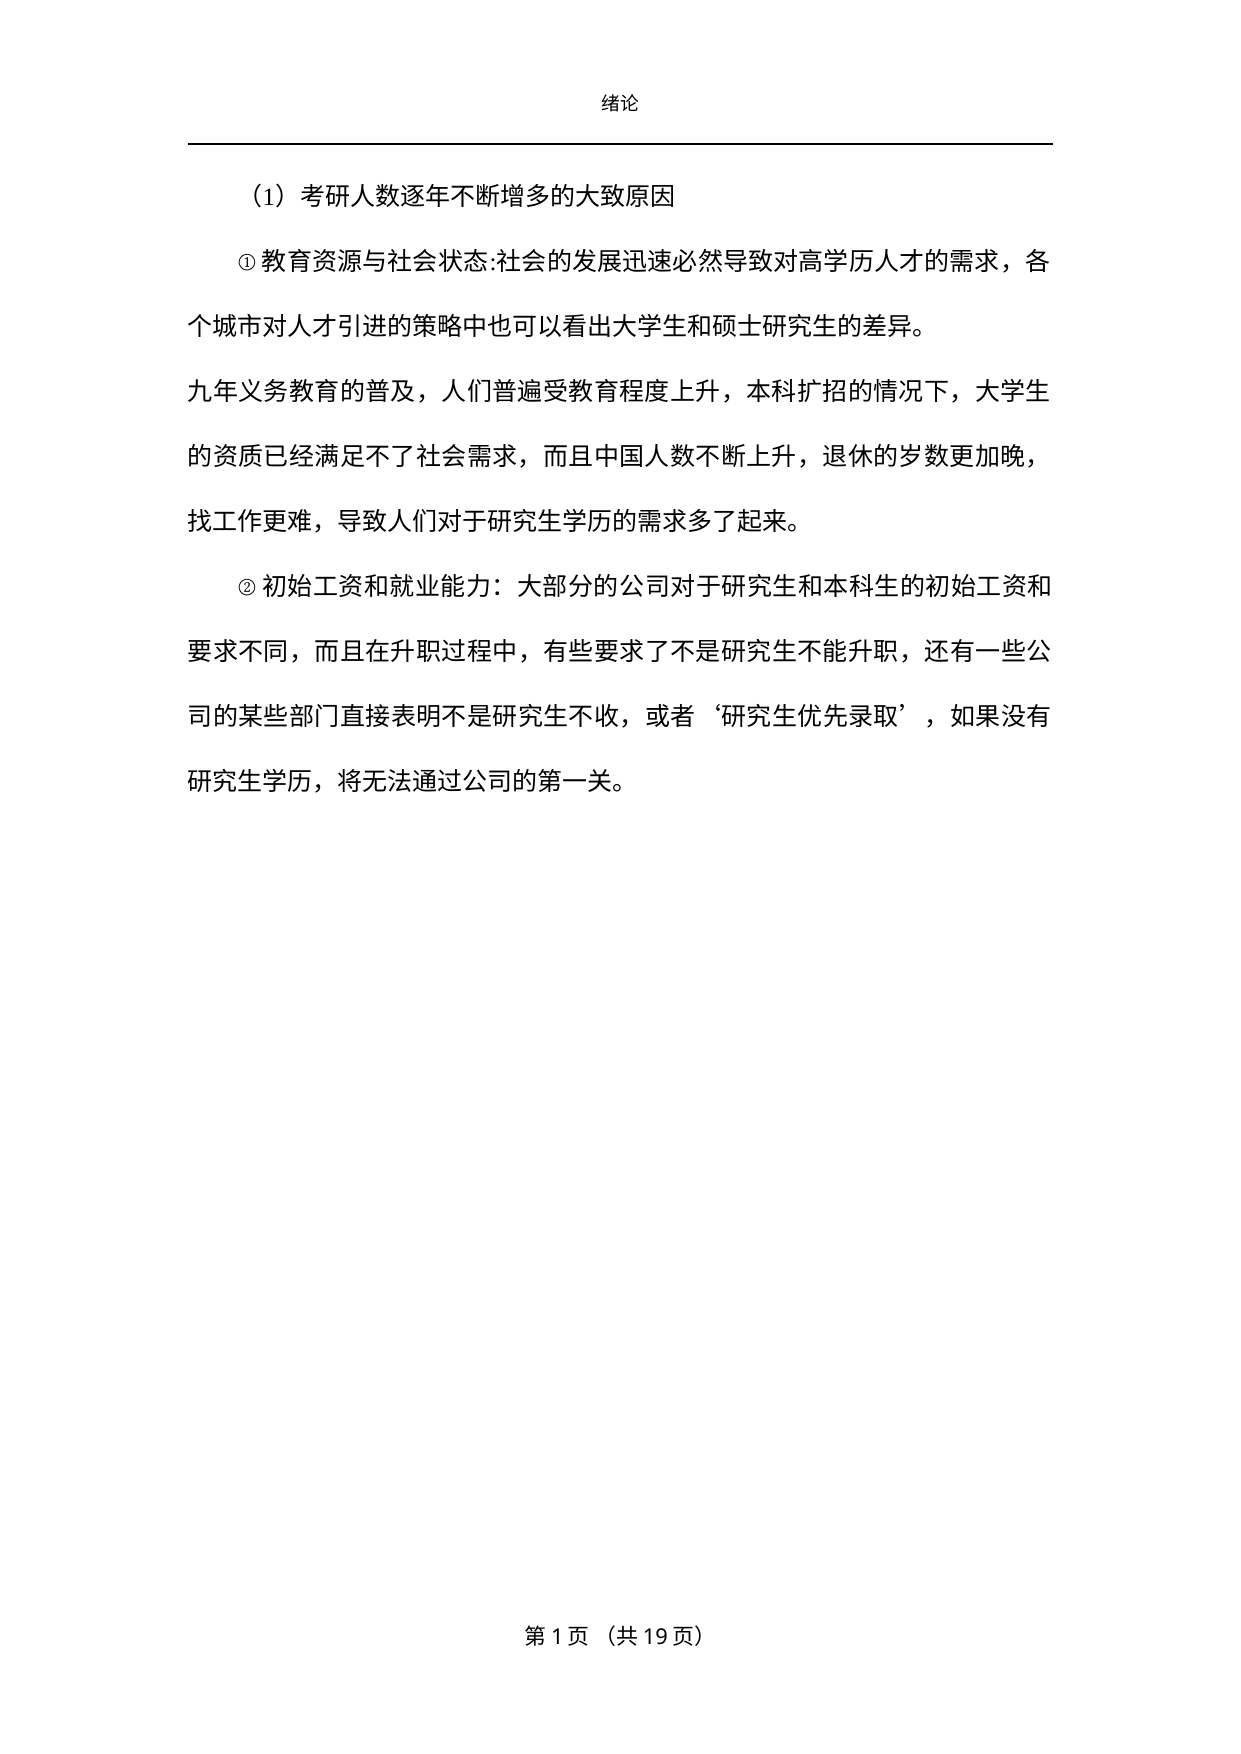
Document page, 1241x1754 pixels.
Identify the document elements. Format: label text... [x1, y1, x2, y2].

text ②初始工资和就业能力：大部分的公司对于研究生和本科生的初始工资和要求不同，而且在升职过程中，有些要求了不是研究生不能升职，还有一些公司的某些部门直接表明不是研究生不收，或者‘研究生优先录取’，如果没有研究生学历，将无法通过公司的第一关。 [187, 552, 1053, 812]
text ①教育资源与社会状态:社会的发展迅速必然导致对高学历人才的需求，各个城市对人才引进的策略中也可以看出大学生和硕士研究生的差异。 [187, 227, 1053, 357]
text 九年义务教育的普及，人们普遍受教育程度上升，本科扩招的情况下，大学生的资质已经满足不了社会需求，而且中国人数不断上升，退休的岁数更加晚，找工作更难，导致人们对于研究生学历的需求多了起来。 [187, 357, 1053, 552]
text （1）考研人数逐年不断增多的大致原因 [187, 162, 1053, 227]
